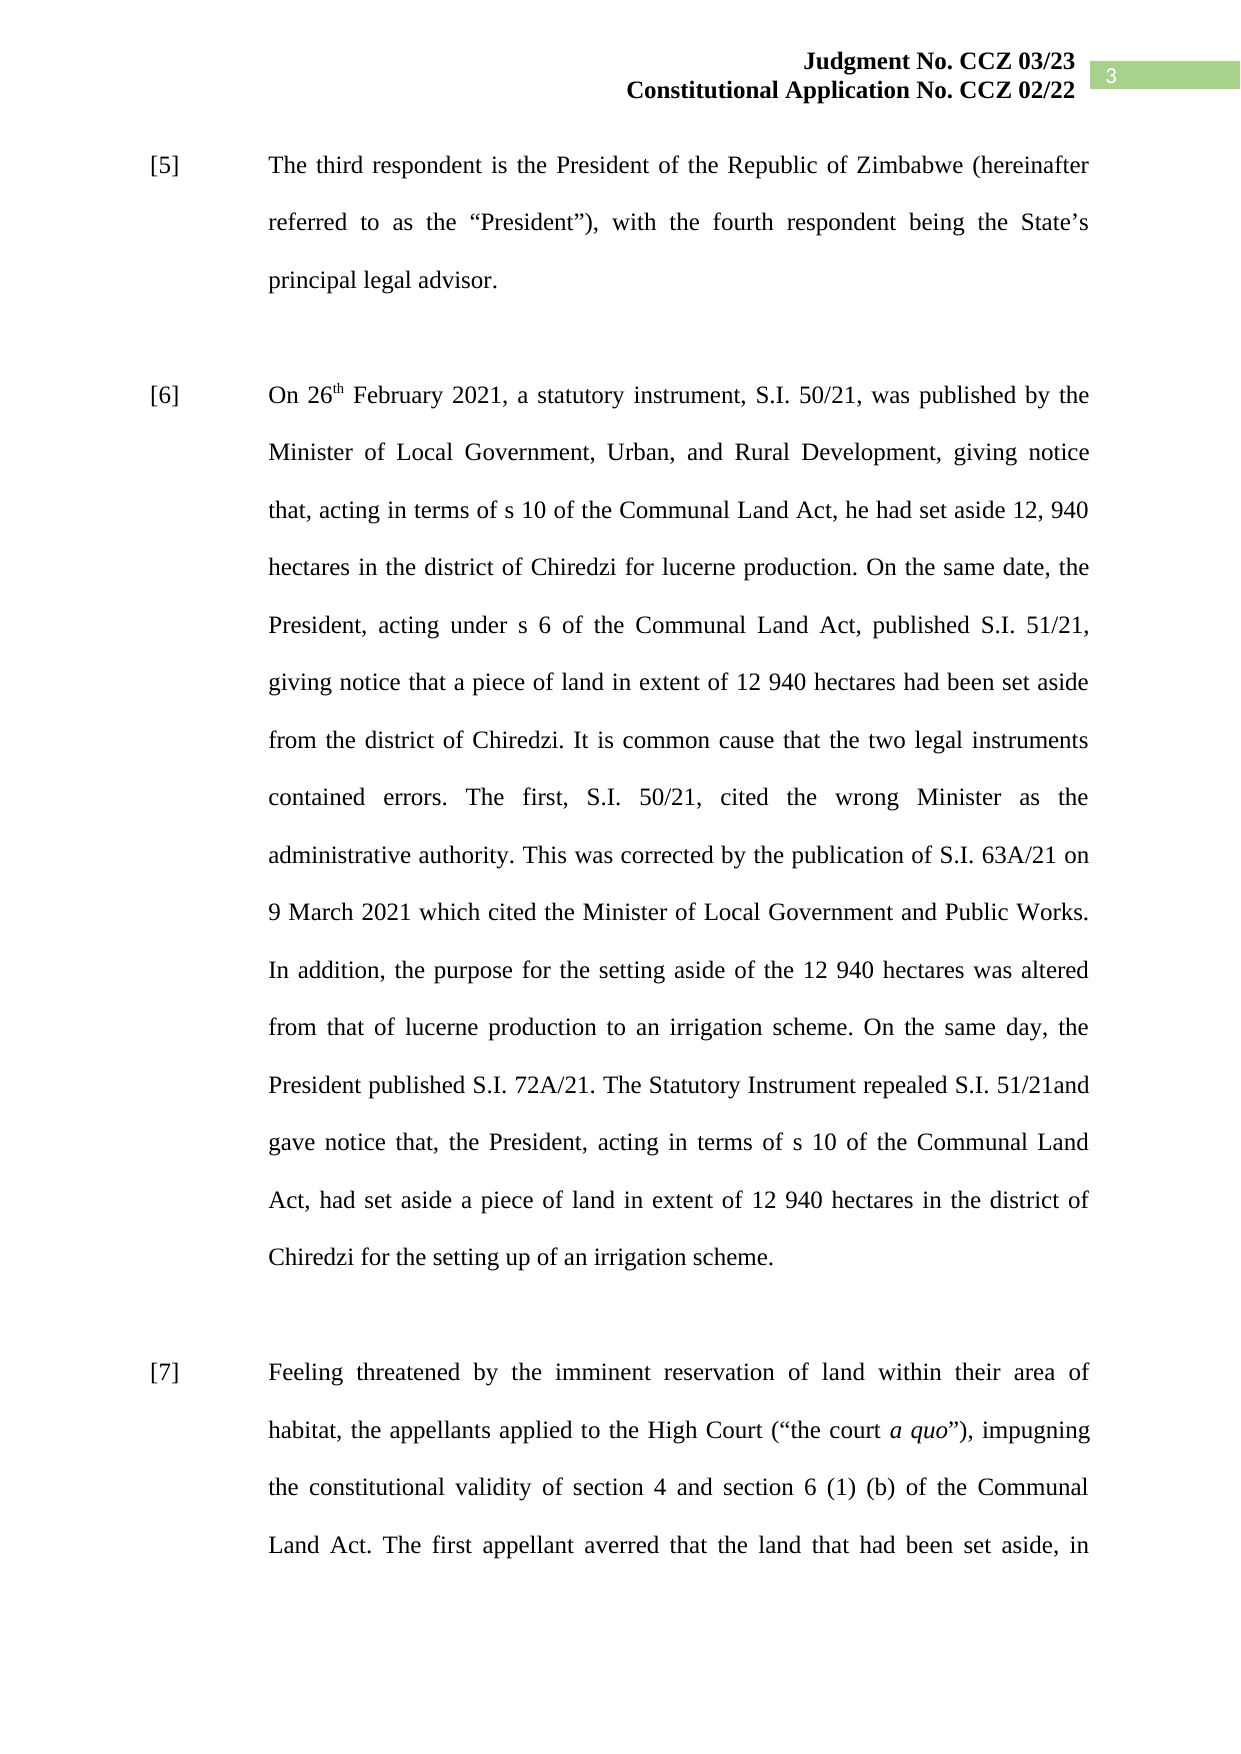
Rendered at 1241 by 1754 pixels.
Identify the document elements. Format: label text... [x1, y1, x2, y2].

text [150, 1357, 1090, 1559]
text [6] On 26th February 2021, a statutory instrument, S.I. 50/21, was published by the Minister of Local Government, Urban, and Rural Development, giving notice that, acting in terms of s 10 of the Communal Land Act, he had set aside 12, 940 hectares in the district of Chiredzi for lucerne production. On the same date, the President, acting under s 6 of the Communal Land Act, published S.I. 51/21, giving notice that a piece of land in extent of 12 940 hectares had been set aside from the district of Chiredzi. It is common cause that the two legal instruments contained errors. The first, S.I. 50/21, cited the wrong Minister as the administrative authority. This was corrected by the publication of S.I. 63A/21 on 9 March 2021 which cited the Minister of Local Government and Public Works. In addition, the purpose for the setting aside of the 12 940 hectares was altered from that of lucerne production to an irrigation scheme. On the same day, the President published S.I. 72A/21. The Statutory Instrument repealed S.I. 51/21and gave notice that, the President, acting in terms of s 10 of the Communal Land Act, had set aside a piece of land in extent of 12 940 hectares in the district of Chiredzi for the setting up of an irrigation scheme. [150, 380, 1090, 1271]
text [5] The third respondent is the President of the Republic of Zimbabwe (hereinafter referred to as the “President”), with the fourth respondent being the State’s principal legal advisor. [150, 150, 1090, 294]
